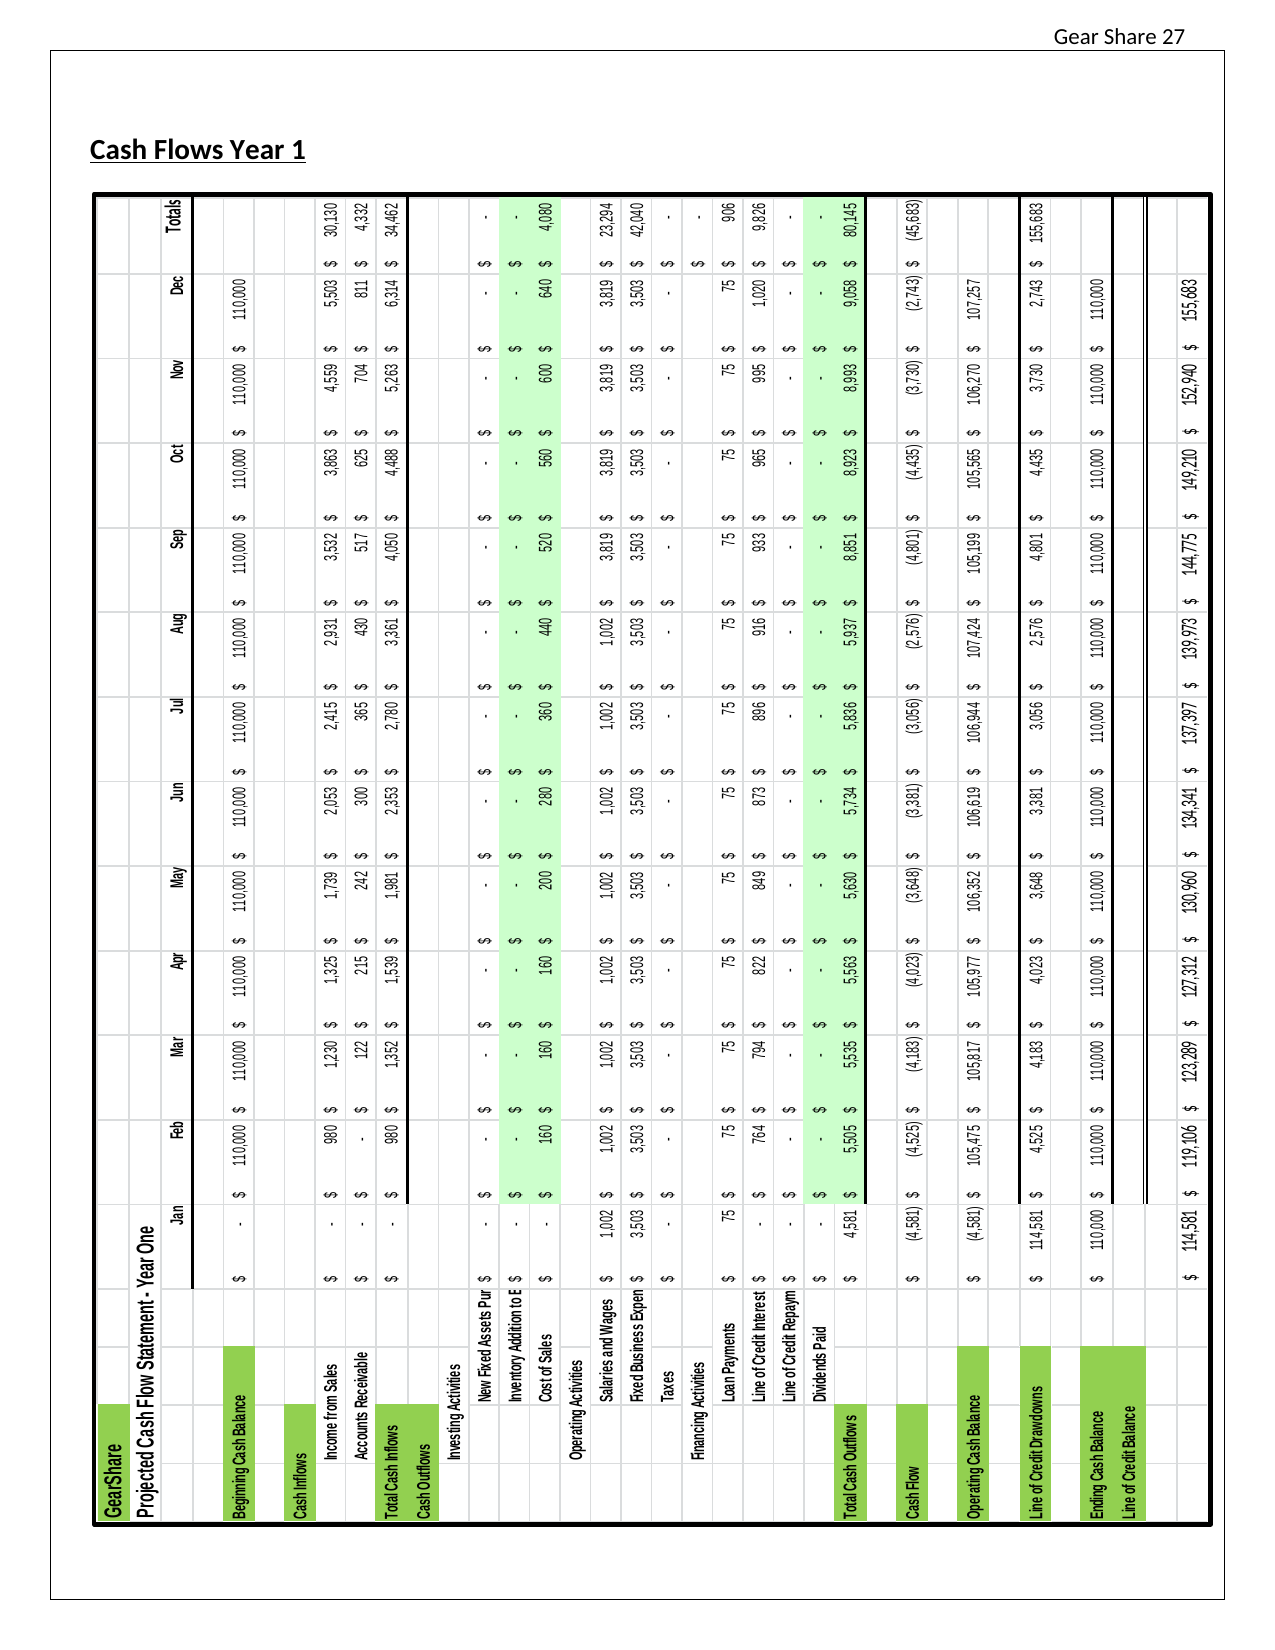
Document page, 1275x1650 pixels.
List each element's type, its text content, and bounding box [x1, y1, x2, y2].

text Cash Flows Year 1 [90, 131, 1185, 167]
